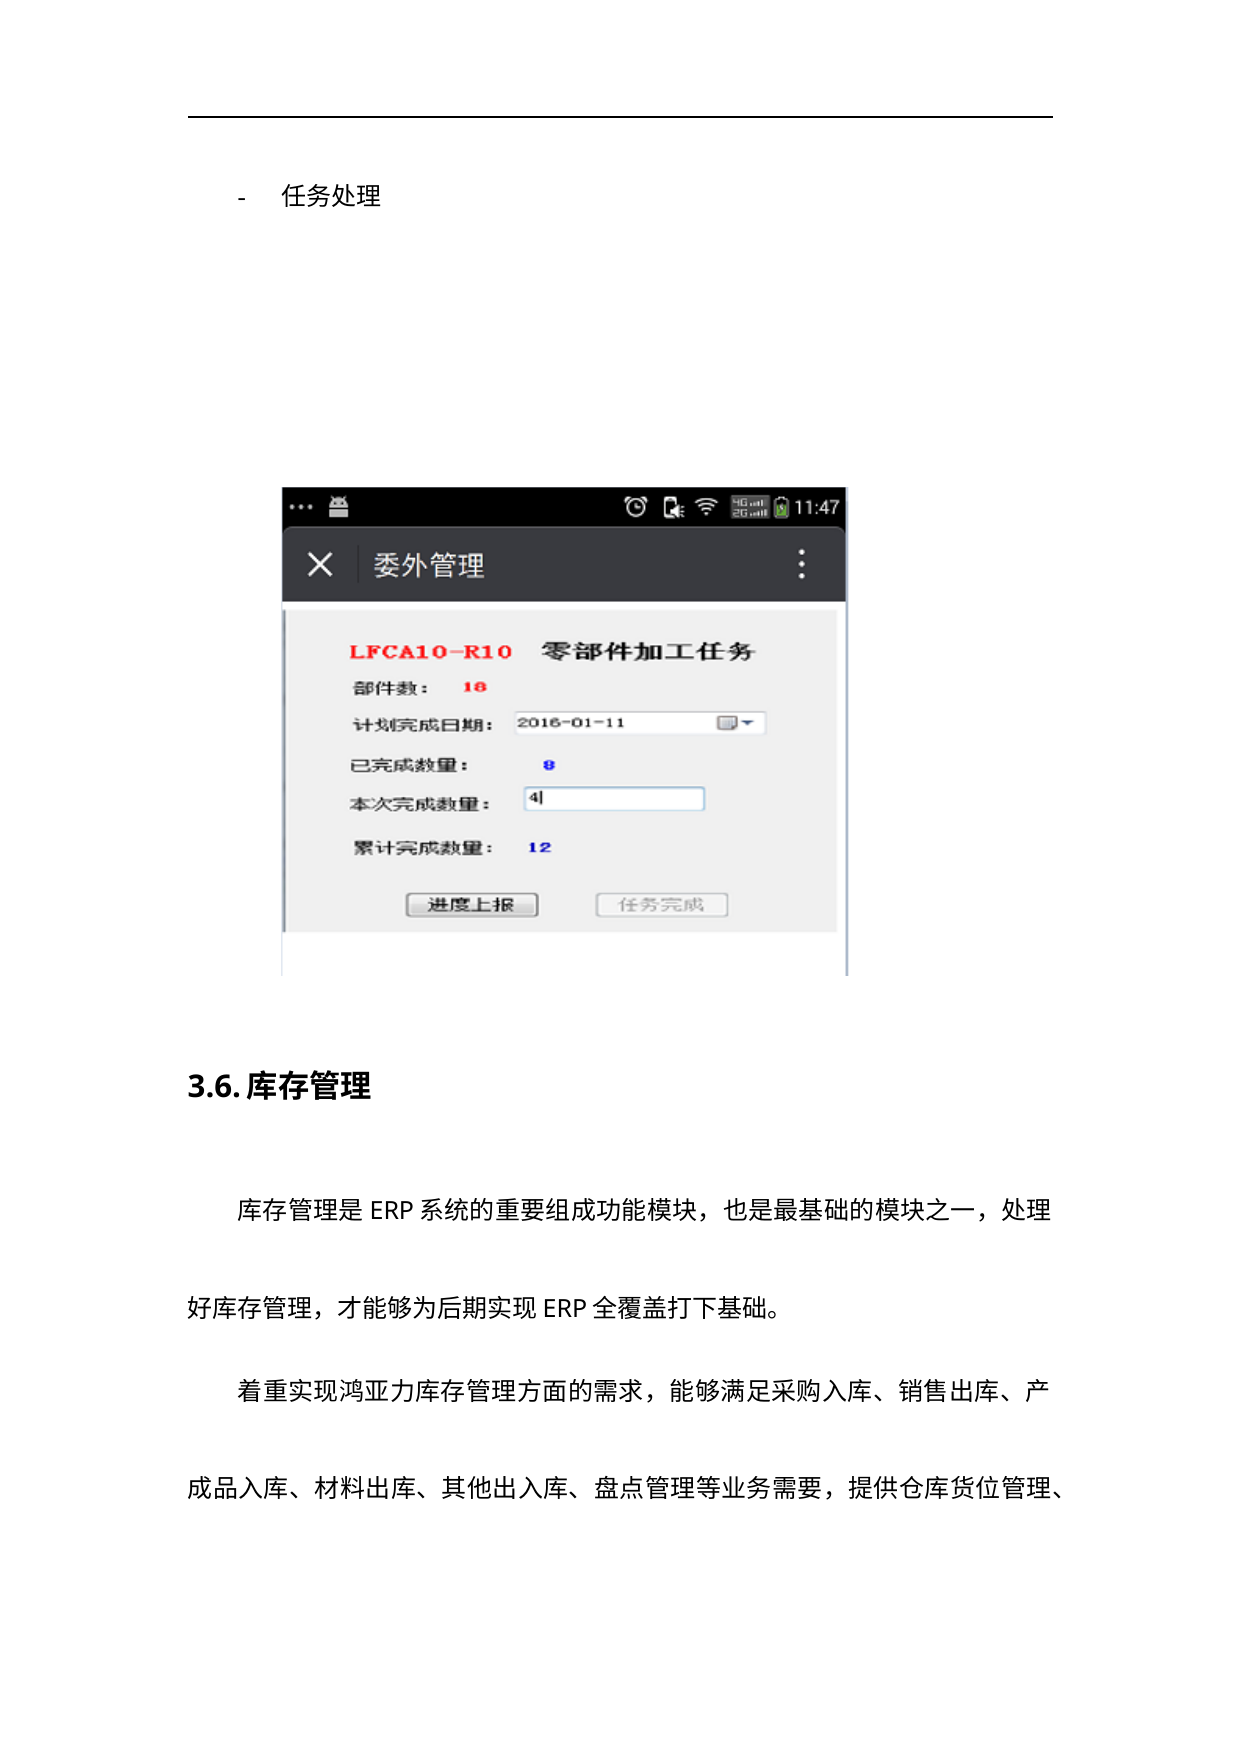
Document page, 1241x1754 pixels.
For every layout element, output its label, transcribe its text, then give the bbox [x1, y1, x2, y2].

subtitle 库存管理 [187, 1051, 1053, 1116]
picture [281, 487, 849, 976]
text 库存管理是ERP系统的重要组成功能模块，也是最基础的模块之一，处理好库存管理，才能够为后期实现ERP全覆盖打下基础。 [187, 1176, 1053, 1339]
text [187, 1357, 1053, 1519]
